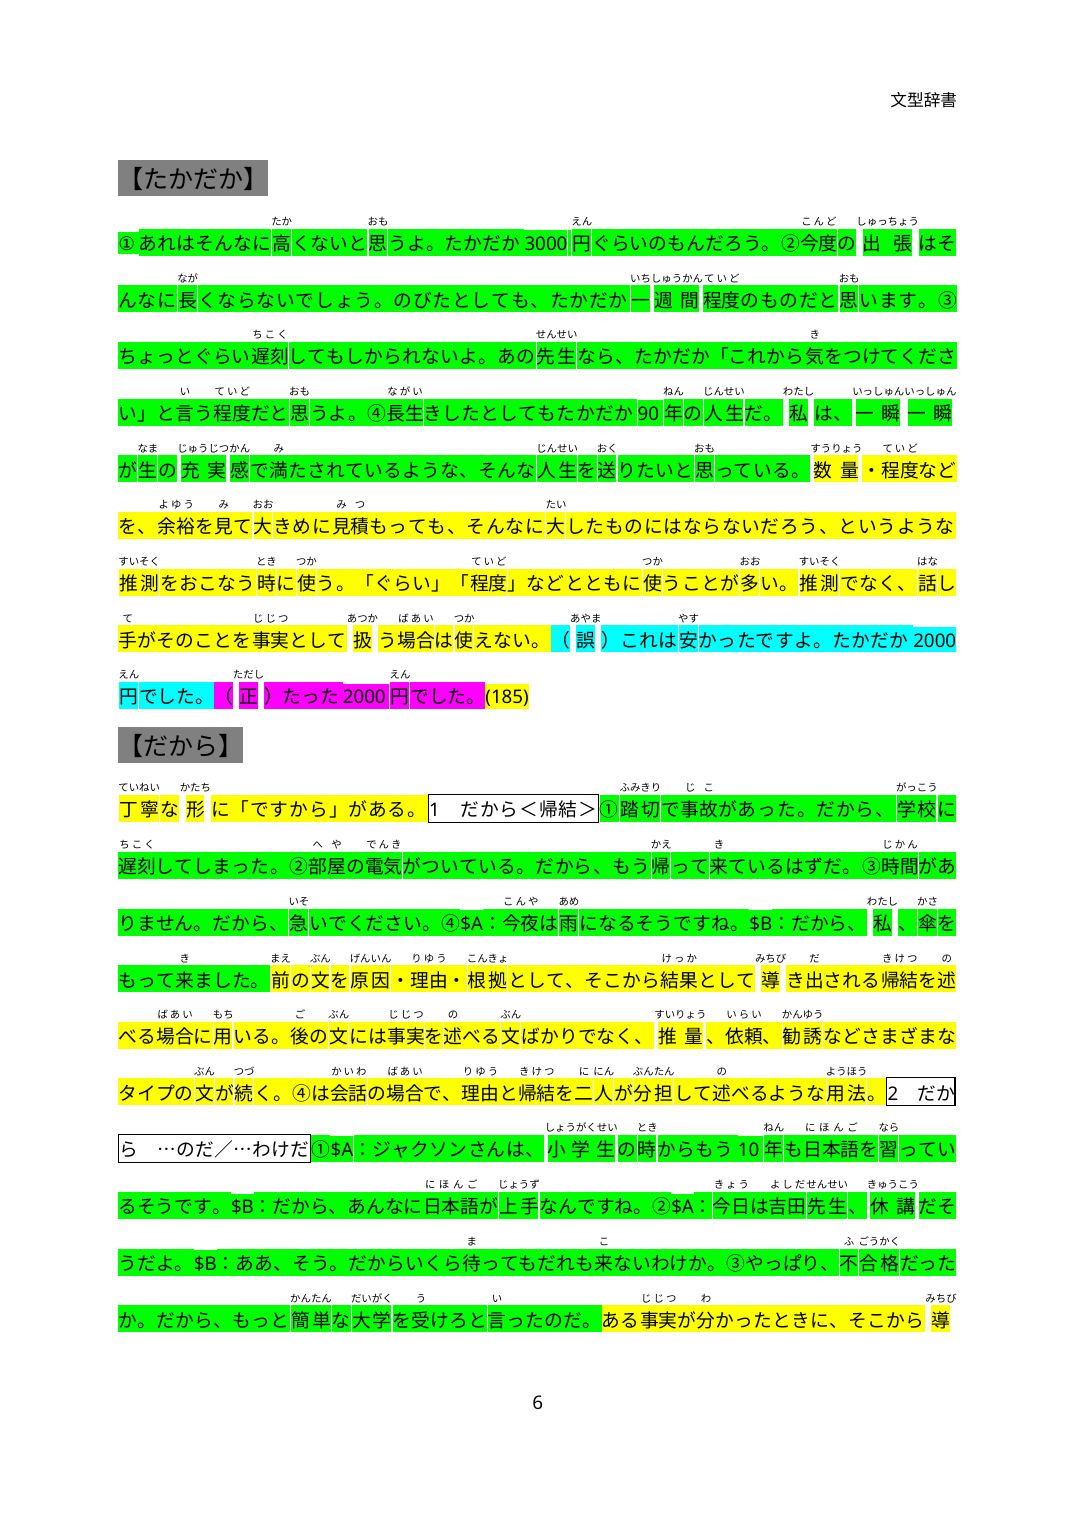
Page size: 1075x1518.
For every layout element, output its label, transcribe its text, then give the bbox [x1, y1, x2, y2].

text ①あれはそんなにくないとうよ。たかだか3000ぐらいのもんだろう。②のはそんなにくならないでしょう。のびたとしても、たかだかのものだといます。③ちょっとぐらいしてもしかられないよ。あのなら、たかだか「これからをつけてください」とうだとうよ。④きしたとしてもたかだか90のだ。は、がのでたされているような、そんなをりたいとっている。・などを、をてきめにもっても、そんなにしたものにはならないだろう、というようなをおこなうにう。「ぐらい」「」などとともにうことがい。でなく、しがそのことをとしてうはえない。（）これはかったですよ。たかだか2000でした。（）たった2000でした。(185) [118, 206, 957, 716]
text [118, 773, 957, 1340]
subtitle 【だから】 [118, 716, 957, 773]
subtitle 【たかだか】 [118, 150, 957, 206]
